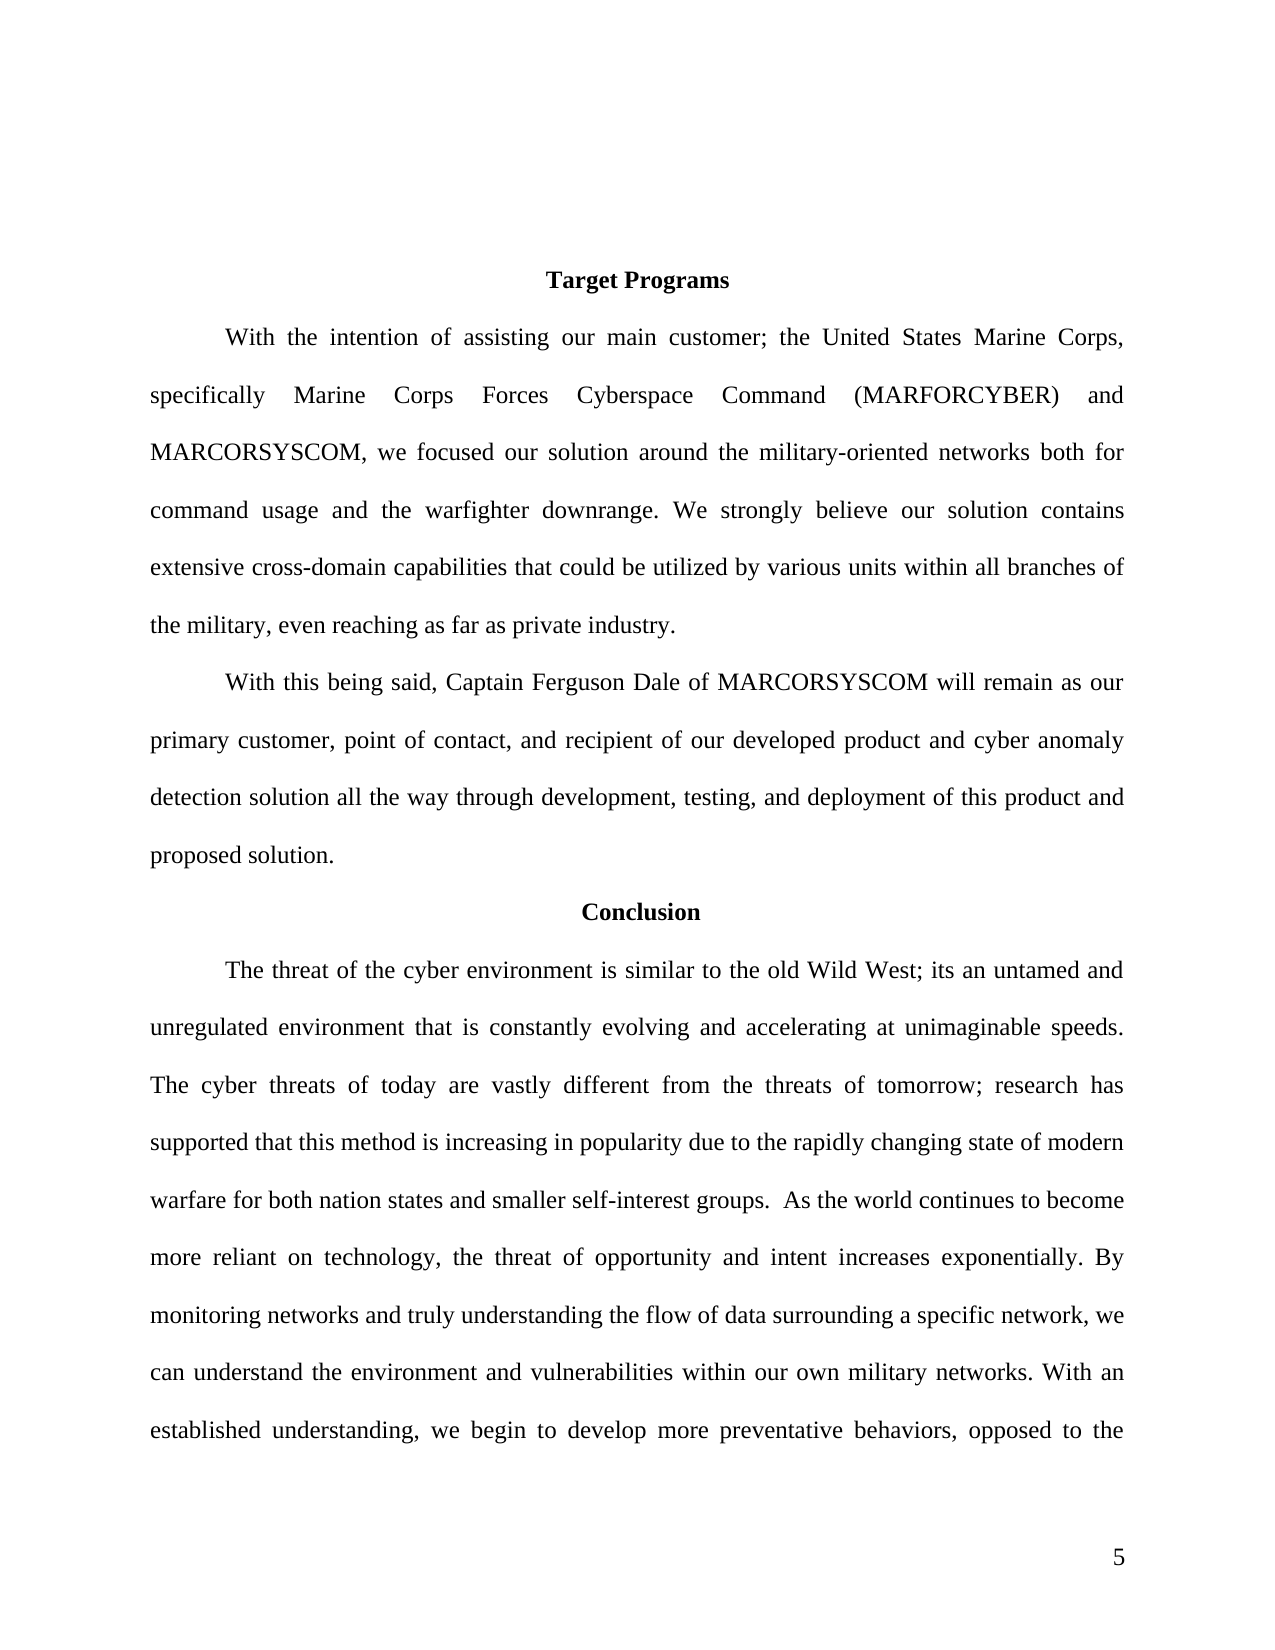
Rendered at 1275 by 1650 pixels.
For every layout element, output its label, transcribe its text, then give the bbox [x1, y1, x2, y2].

text Target Programs [150, 265, 1125, 294]
text With the intention of assisting our main customer; the United States Marine Corps, specifically Marine Corps Forces Cyberspace Command (MARFORCYBER) and MARCORSYSCOM, we focused our solution around the military-oriented networks both for command usage and the warfighter downrange. We strongly believe our solution contains extensive cross-domain capabilities that could be utilized by various units within all branches of the military, even reaching as far as private industry. [150, 322, 1125, 639]
text With this being said, Captain Ferguson Dale of MARCORSYSCOM will remain as our primary customer, point of contact, and recipient of our developed product and cyber anomaly detection solution all the way through development, testing, and deployment of this product and proposed solution. [150, 667, 1125, 869]
text Conclusion [150, 897, 1125, 926]
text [150, 955, 1125, 1444]
